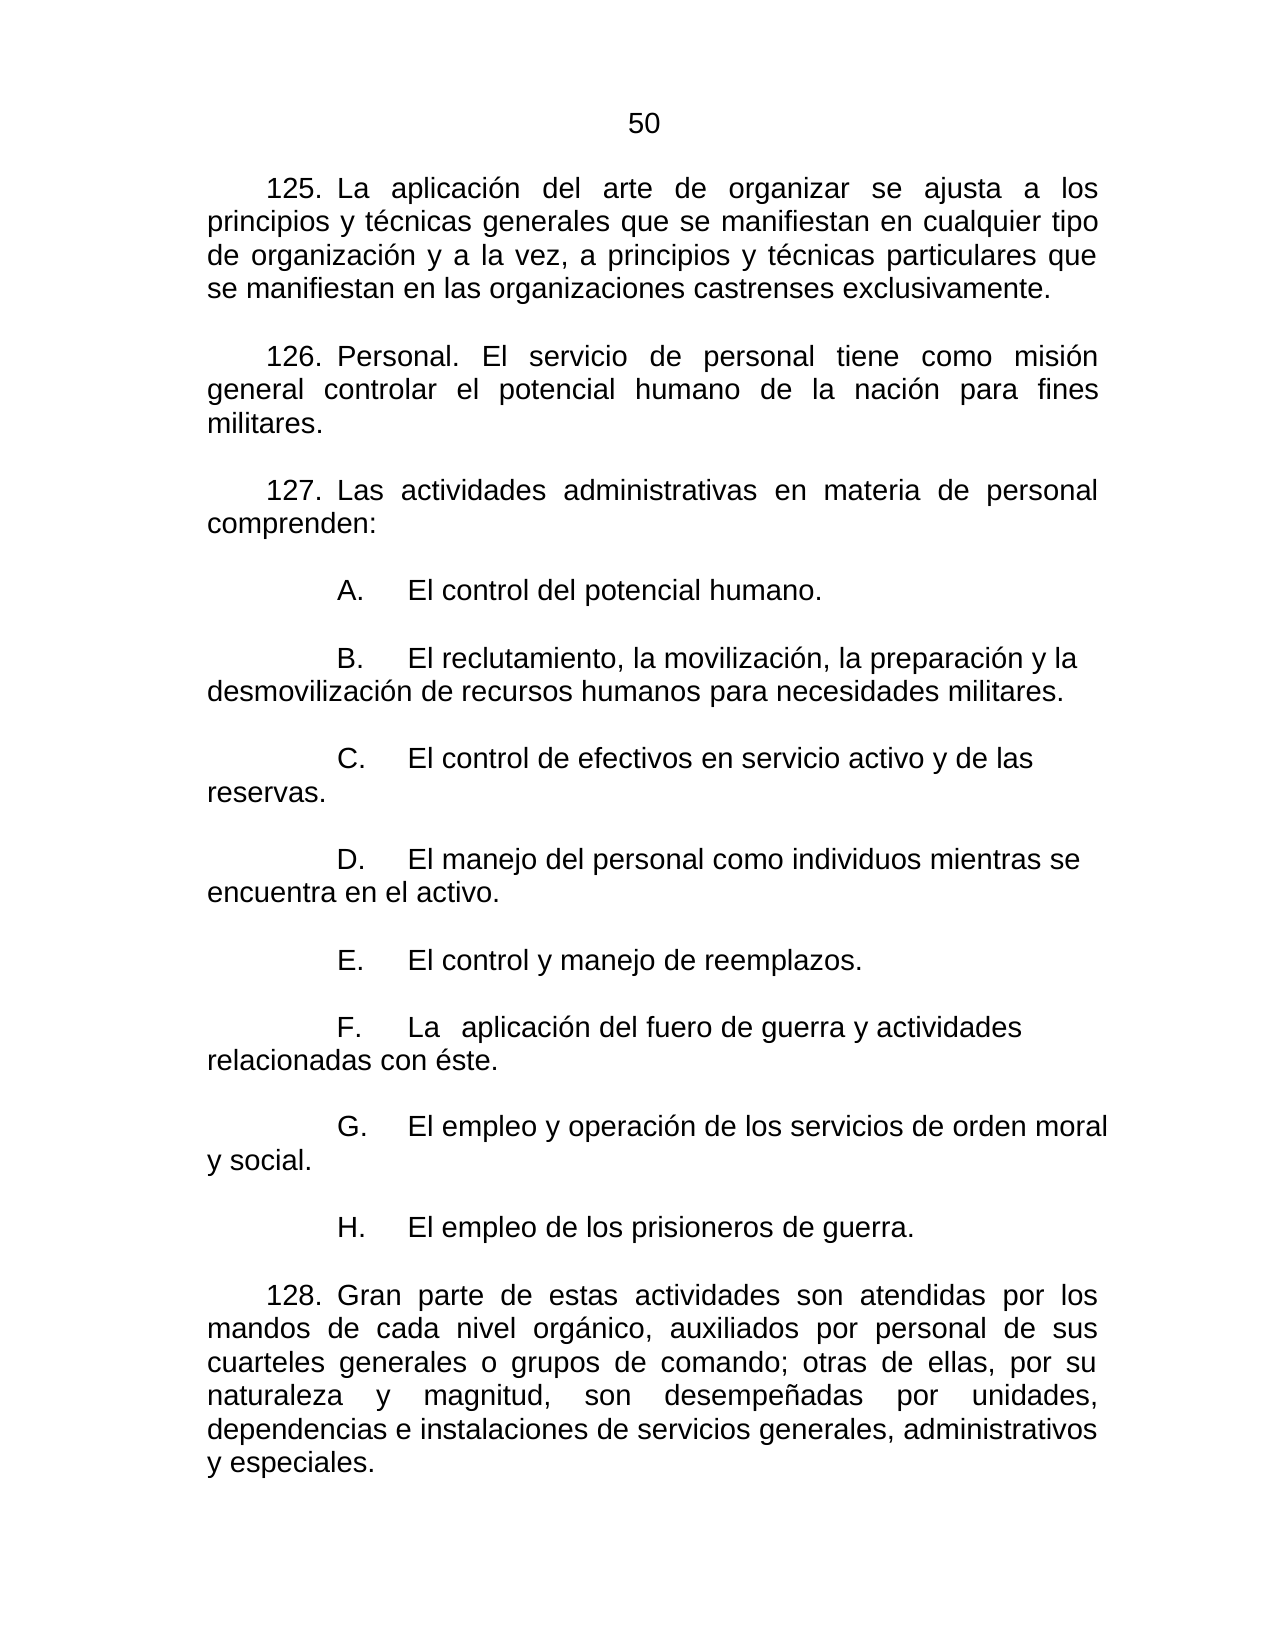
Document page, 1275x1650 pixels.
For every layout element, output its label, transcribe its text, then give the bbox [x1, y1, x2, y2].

list La aplicación del fuero de guerra y actividades relacionadas con éste. [207, 1010, 1022, 1077]
list El empleo de los prisioneros de guerra. [337, 1210, 1110, 1243]
list El control y manejo de reemplazos. [337, 942, 1110, 976]
list Gran parte de estas actividades son atendidas por los mandos de cada nivel orgánico, auxiliados por personal de sus cuarteles generales o grupos de comando; otras de ellas, por su naturaleza y magnitud, son desempeñadas por unidades, dependencias e instalaciones de servicios generales, administrativos y especiales. [207, 1277, 1098, 1479]
list El reclutamiento, la movilización, la preparación y la desmovilización de recursos humanos para necesidades militares. [207, 641, 1077, 708]
list El control del potencial humano. [337, 573, 1110, 607]
text y social. [207, 1143, 1110, 1177]
list Personal. El servicio de personal tiene como misión general controlar el potencial humano de la nación para fines militares. [207, 339, 1099, 439]
list La aplicación del arte de organizar se ajusta a los principios y técnicas generales que se manifiestan en cualquier tipo de organización y a la vez, a principios y técnicas particulares que se manifiestan en las organizaciones castrenses exclusivamente. [207, 171, 1098, 305]
text reservas. [207, 775, 1110, 808]
list El manejo del personal como individuos mientras se encuentra en el activo. [207, 842, 1081, 909]
list Las actividades administrativas en materia de personal comprenden: [207, 473, 1098, 540]
list El empleo y operación de los servicios de orden moral [337, 1109, 1110, 1143]
list El control de efectivos en servicio activo y de las [337, 741, 1110, 774]
